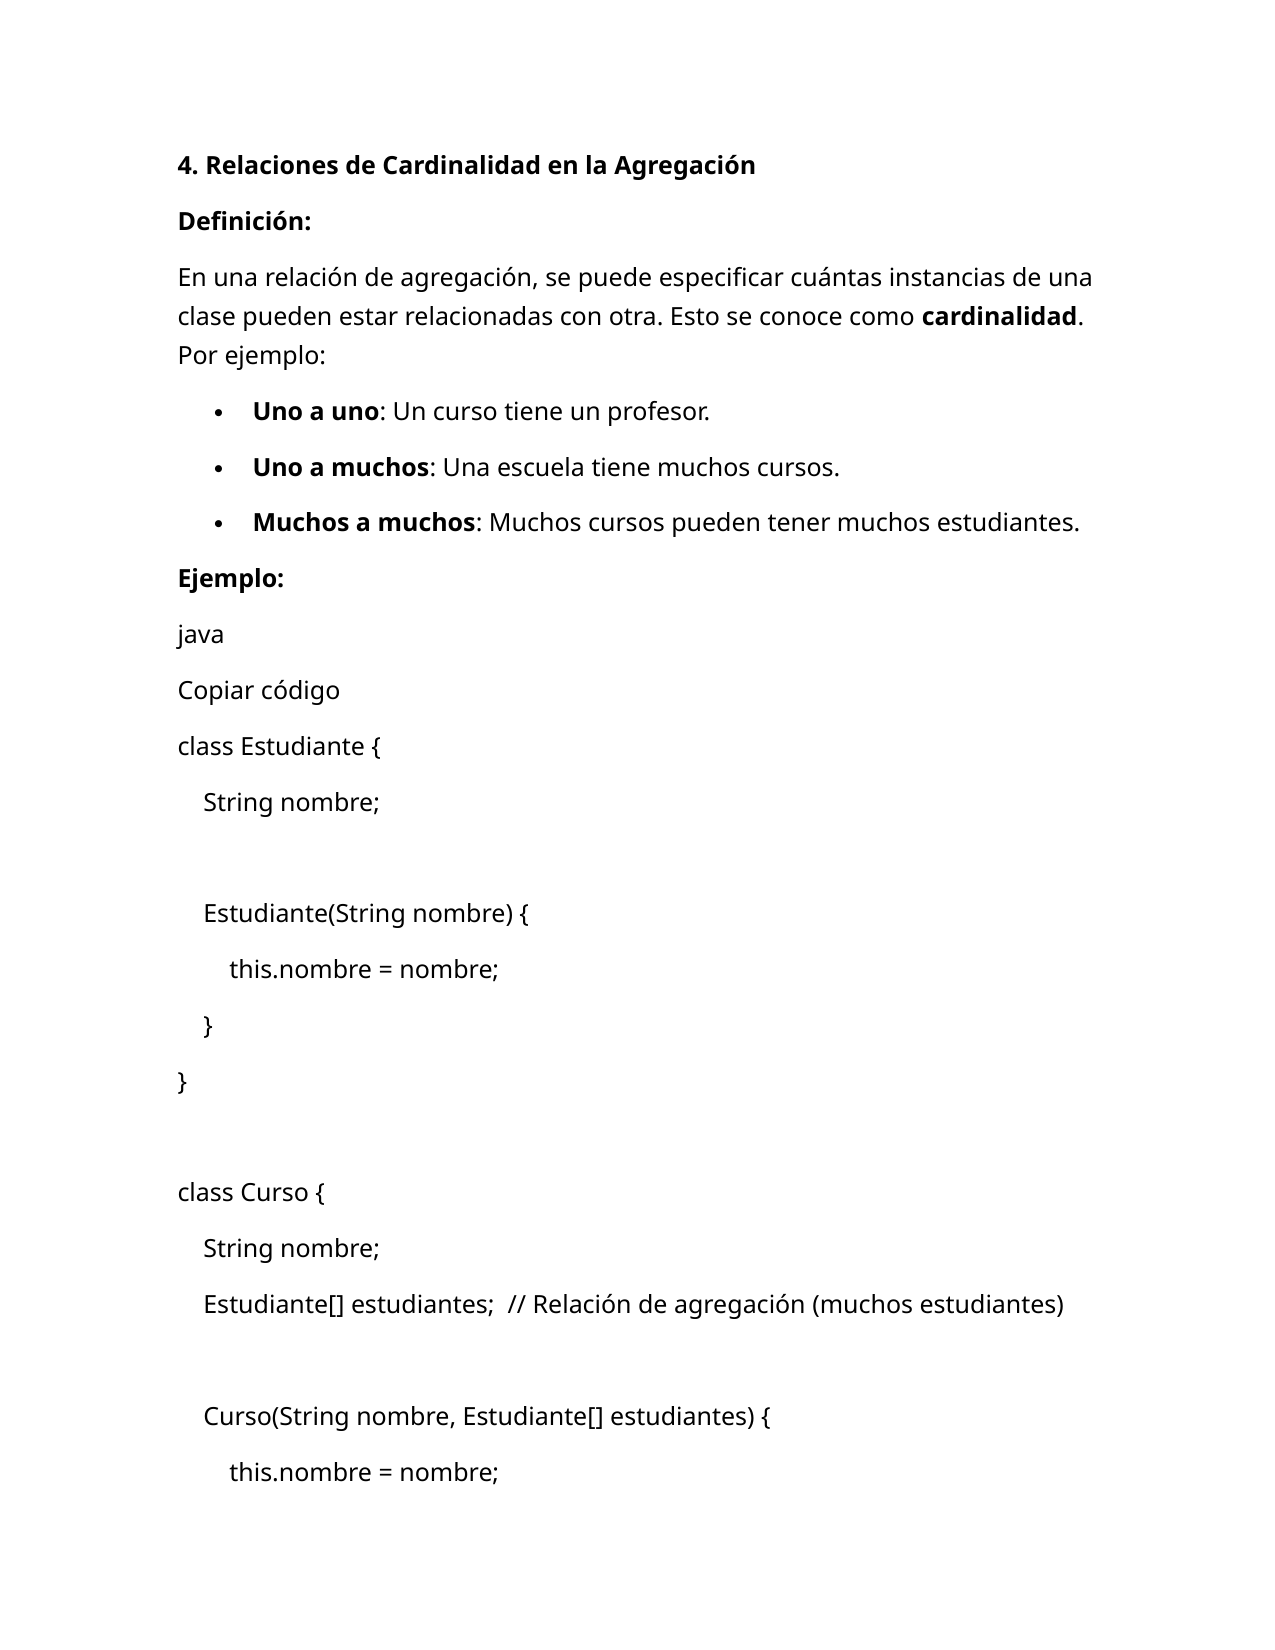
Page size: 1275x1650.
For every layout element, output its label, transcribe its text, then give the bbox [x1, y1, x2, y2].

text String nombre; [177, 784, 1098, 818]
text Ejemplo: [177, 561, 1098, 595]
text class Estudiante { [177, 728, 1098, 762]
text Copiar código [177, 673, 1098, 707]
text En una relación de agregación, se puede especificar cuántas instancias de una clase pueden estar relacionadas con otra. Esto se conoce como cardinalidad. Por ejemplo: [177, 259, 1098, 372]
text this.nombre = nombre; [177, 952, 1098, 986]
text } [177, 1008, 1098, 1042]
text } [177, 1063, 1098, 1097]
text Estudiante[] estudiantes; // Relación de agregación (muchos estudiantes) [177, 1287, 1098, 1321]
text Curso(String nombre, Estudiante[] estudiantes) { [177, 1398, 1098, 1432]
text this.nombre = nombre; [177, 1454, 1098, 1488]
text Definición: [177, 203, 1098, 237]
list Uno a uno: Un curso tiene un profesor. [215, 393, 1098, 427]
text 4. Relaciones de Cardinalidad en la Agregación [177, 148, 1098, 182]
list Muchos a muchos: Muchos cursos pueden tener muchos estudiantes. [215, 505, 1098, 539]
text class Curso { [177, 1175, 1098, 1209]
text java [177, 617, 1098, 651]
text String nombre; [177, 1231, 1098, 1265]
list Uno a muchos: Una escuela tiene muchos cursos. [215, 449, 1098, 483]
text Estudiante(String nombre) { [177, 896, 1098, 930]
